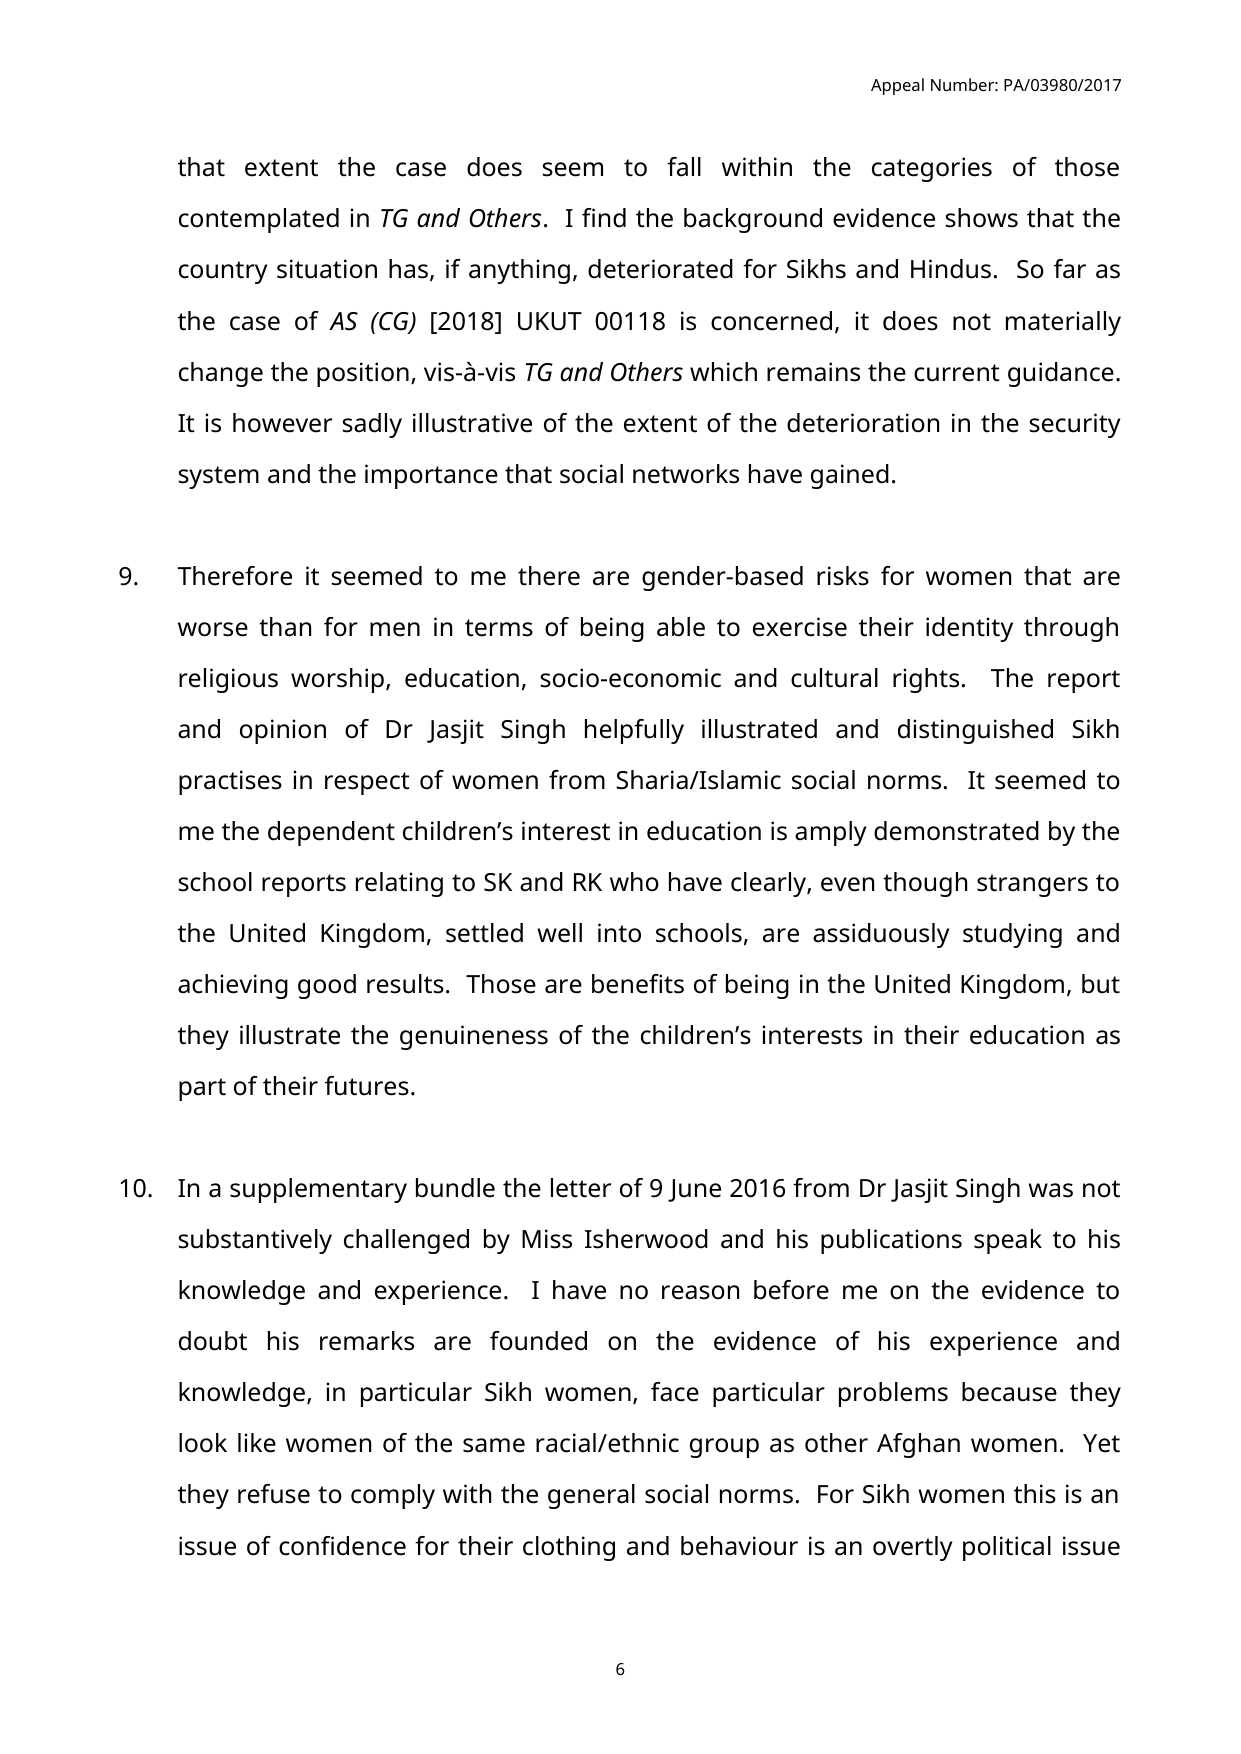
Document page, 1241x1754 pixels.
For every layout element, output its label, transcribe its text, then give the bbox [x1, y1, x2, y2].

text 9. Therefore it seemed to me there are gender-based risks for women that are worse than for men in terms of being able to exercise their identity through religious worship, education, socio-economic and cultural rights. The report and opinion of Dr Jasjit Singh helpfully illustrated and distinguished Sikh practises in respect of women from Sharia/Islamic social norms. It seemed to me the dependent children’s interest in education is amply demonstrated by the school reports relating to SK and RK who have clearly, even though strangers to the , settled well into schools, are assiduously studying and achieving good results. Those are benefits of being in the , but they illustrate the genuineness of the children’s interests in their education as part of their futures. [118, 558, 1122, 1103]
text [118, 150, 1122, 490]
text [118, 1171, 1122, 1562]
